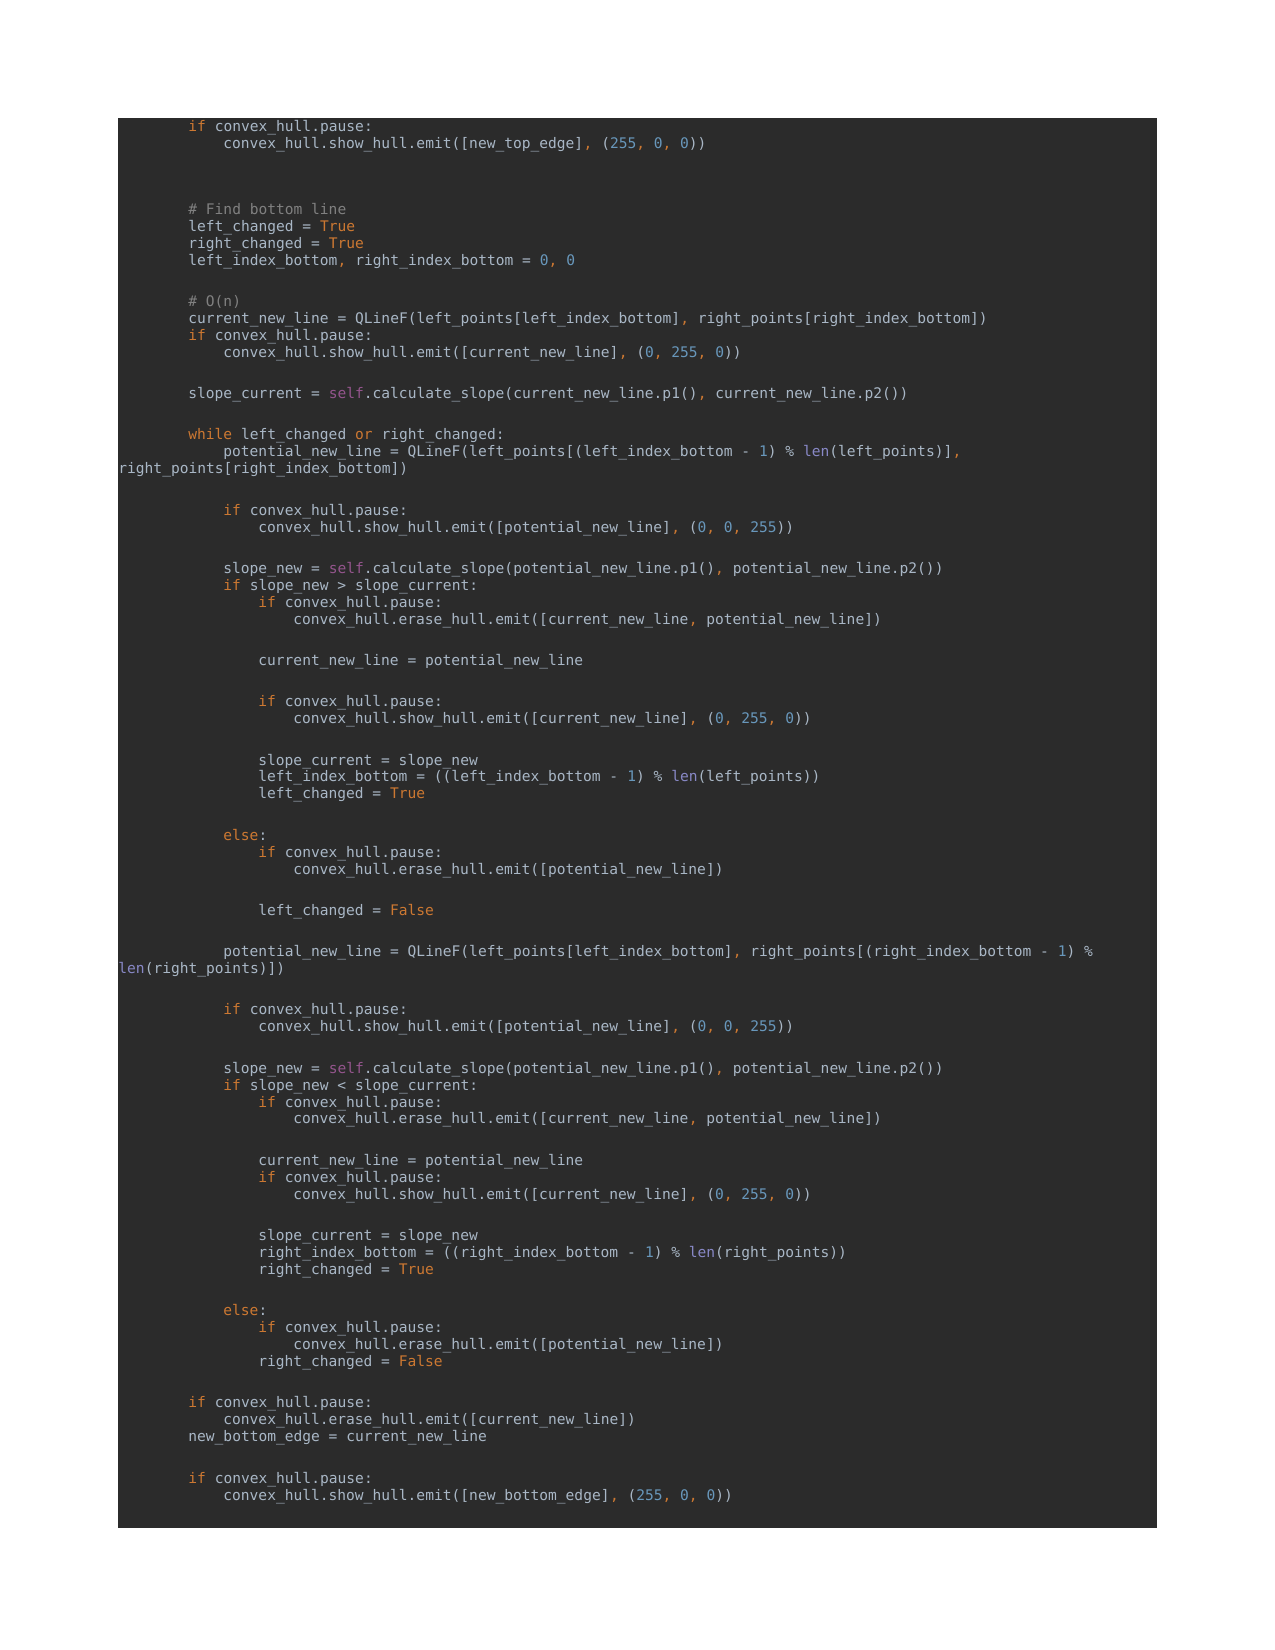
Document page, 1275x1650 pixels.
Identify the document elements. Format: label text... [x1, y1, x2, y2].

text if convex_hull.pause: [118, 1469, 1157, 1486]
text right_index_bottom = ((right_index_bottom - 1) % len(right_points)) [118, 1244, 1157, 1261]
text left_changed = True [118, 785, 1157, 802]
text right_changed = True [118, 1261, 1157, 1278]
text slope_current = slope_new [118, 1227, 1157, 1244]
text left_changed = True [118, 218, 1157, 234]
text if convex_hull.pause: [118, 1394, 1157, 1411]
text current_new_line = QLineF(left_points[left_index_bottom], right_points[right_index_bottom]) [118, 310, 1157, 327]
text convex_hull.show_hull.emit([current_new_line], (0, 255, 0)) [118, 710, 1157, 727]
text # Find bottom line [118, 201, 1157, 218]
text if convex_hull.pause: [118, 1001, 1157, 1018]
text else: [118, 827, 1157, 843]
text if convex_hull.pause: [118, 594, 1157, 611]
text if slope_new > slope_current: [118, 577, 1157, 594]
text convex_hull.show_hull.emit([potential_new_line], (0, 0, 255)) [118, 1018, 1157, 1035]
text convex_hull.erase_hull.emit([current_new_line, potential_new_line]) [118, 1110, 1157, 1127]
text if convex_hull.pause: [118, 843, 1157, 861]
text # O(n) [118, 293, 1157, 310]
text convex_hull.erase_hull.emit([current_new_line, potential_new_line]) [118, 611, 1157, 628]
text potential_new_line = QLineF(left_points[left_index_bottom], right_points[(right_index_bottom - 1) % len(right_points)]) [118, 943, 1157, 977]
text while left_changed or right_changed: [118, 426, 1157, 443]
text convex_hull.erase_hull.emit([potential_new_line]) [118, 861, 1157, 877]
text if convex_hull.pause: [118, 693, 1157, 710]
text convex_hull.erase_hull.emit([current_new_line]) [118, 1411, 1157, 1428]
text if convex_hull.pause: [118, 1169, 1157, 1186]
text if convex_hull.pause: [118, 327, 1157, 344]
text left_index_bottom, right_index_bottom = 0, 0 [118, 252, 1157, 268]
text convex_hull.erase_hull.emit([potential_new_line]) [118, 1336, 1157, 1353]
text else: [118, 1302, 1157, 1319]
text if slope_new < slope_current: [118, 1076, 1157, 1093]
text slope_new = self.calculate_slope(potential_new_line.p1(), potential_new_line.p2()) [118, 1059, 1157, 1076]
text slope_current = slope_new [118, 751, 1157, 768]
text slope_current = self.calculate_slope(current_new_line.p1(), current_new_line.p2()) [118, 385, 1157, 402]
text if convex_hull.pause: [118, 118, 1157, 135]
text convex_hull.show_hull.emit([current_new_line], (0, 255, 0)) [118, 1186, 1157, 1203]
text right_changed = True [118, 234, 1157, 252]
text convex_hull.show_hull.emit([new_top_edge], (255, 0, 0)) [118, 135, 1157, 152]
text convex_hull.show_hull.emit([potential_new_line], (0, 0, 255)) [118, 518, 1157, 535]
text potential_new_line = QLineF(left_points[(left_index_bottom - 1) % len(left_points)], right_points[right_index_bottom]) [118, 443, 1157, 477]
text current_new_line = potential_new_line [118, 1152, 1157, 1169]
text left_changed = False [118, 902, 1157, 919]
text if convex_hull.pause: [118, 501, 1157, 518]
text convex_hull.show_hull.emit([current_new_line], (0, 255, 0)) [118, 344, 1157, 361]
text if convex_hull.pause: [118, 1319, 1157, 1336]
text convex_hull.show_hull.emit([new_bottom_edge], (255, 0, 0)) [118, 1486, 1157, 1503]
text right_changed = False [118, 1353, 1157, 1370]
text if convex_hull.pause: [118, 1093, 1157, 1110]
text current_new_line = potential_new_line [118, 652, 1157, 669]
text new_bottom_edge = current_new_line [118, 1428, 1157, 1445]
text slope_new = self.calculate_slope(potential_new_line.p1(), potential_new_line.p2()) [118, 560, 1157, 577]
text left_index_bottom = ((left_index_bottom - 1) % len(left_points)) [118, 768, 1157, 785]
